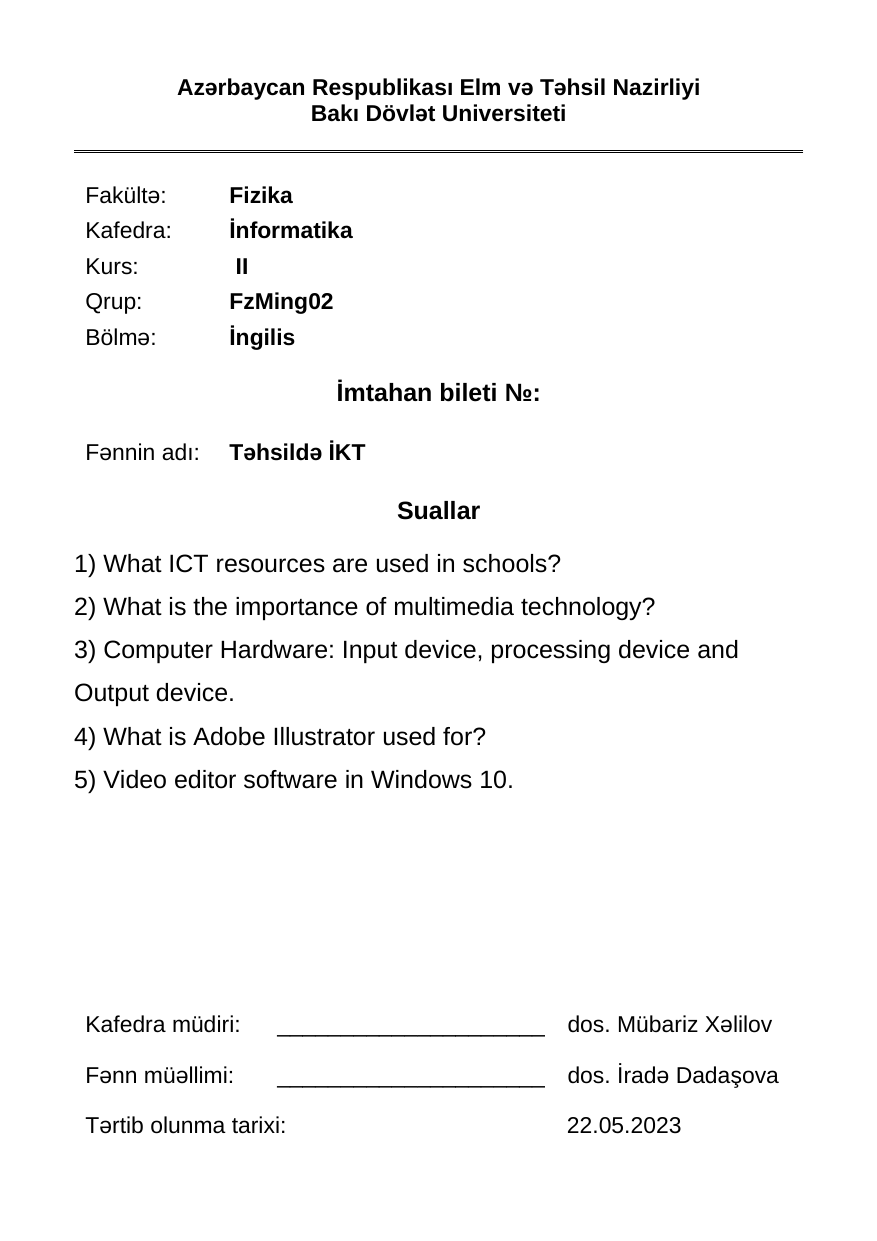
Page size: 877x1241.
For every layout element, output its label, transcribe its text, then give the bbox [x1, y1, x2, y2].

text 2) What is the importance of multimedia technology? [74, 592, 803, 621]
text 5) Video editor software in Windows 10. [74, 765, 803, 793]
text 4) What is Adobe Illustrator used for? [74, 722, 803, 750]
text 1) What ICT resources are used in schools? [74, 549, 803, 578]
text 3) Computer Hardware: Input device, processing device and Output device. [74, 635, 803, 707]
